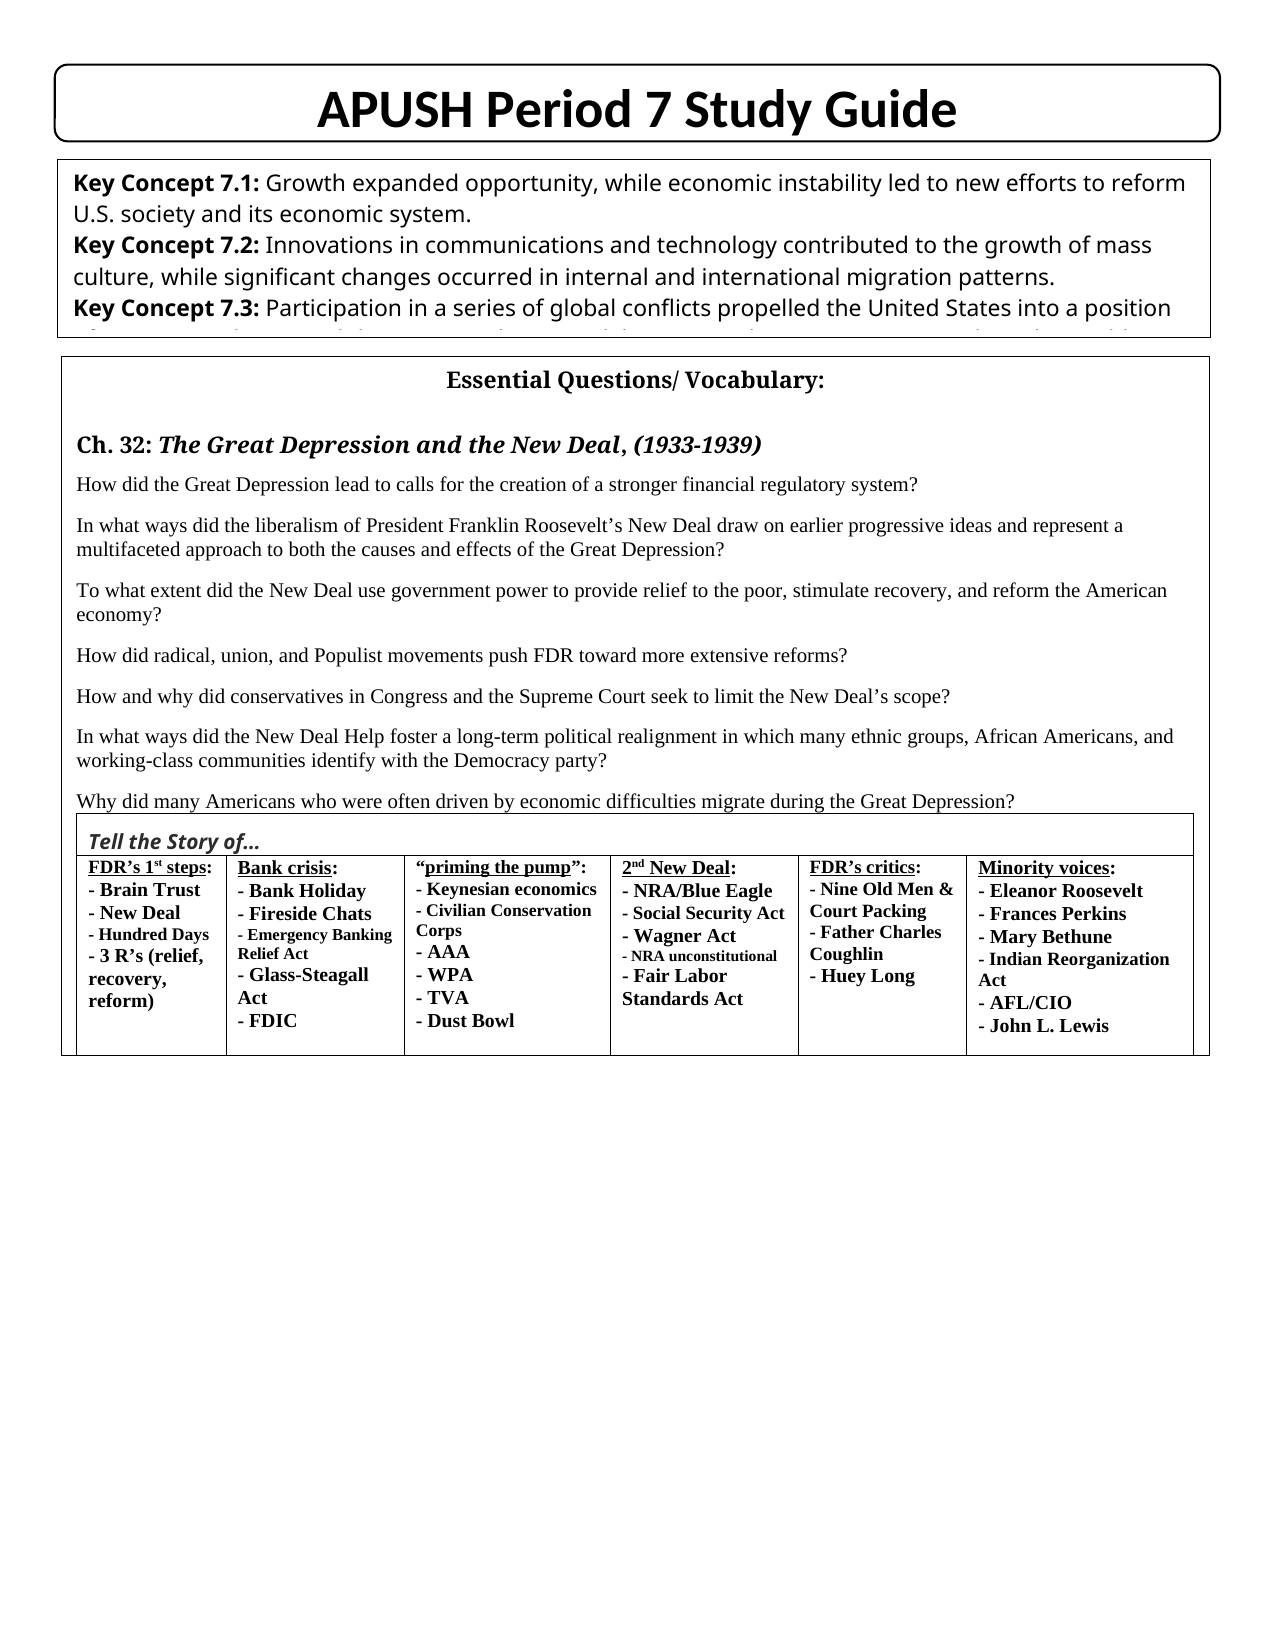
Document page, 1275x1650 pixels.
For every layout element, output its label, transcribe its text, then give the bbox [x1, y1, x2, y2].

text APUSH Period 7 Study Guide [150, 75, 1125, 140]
